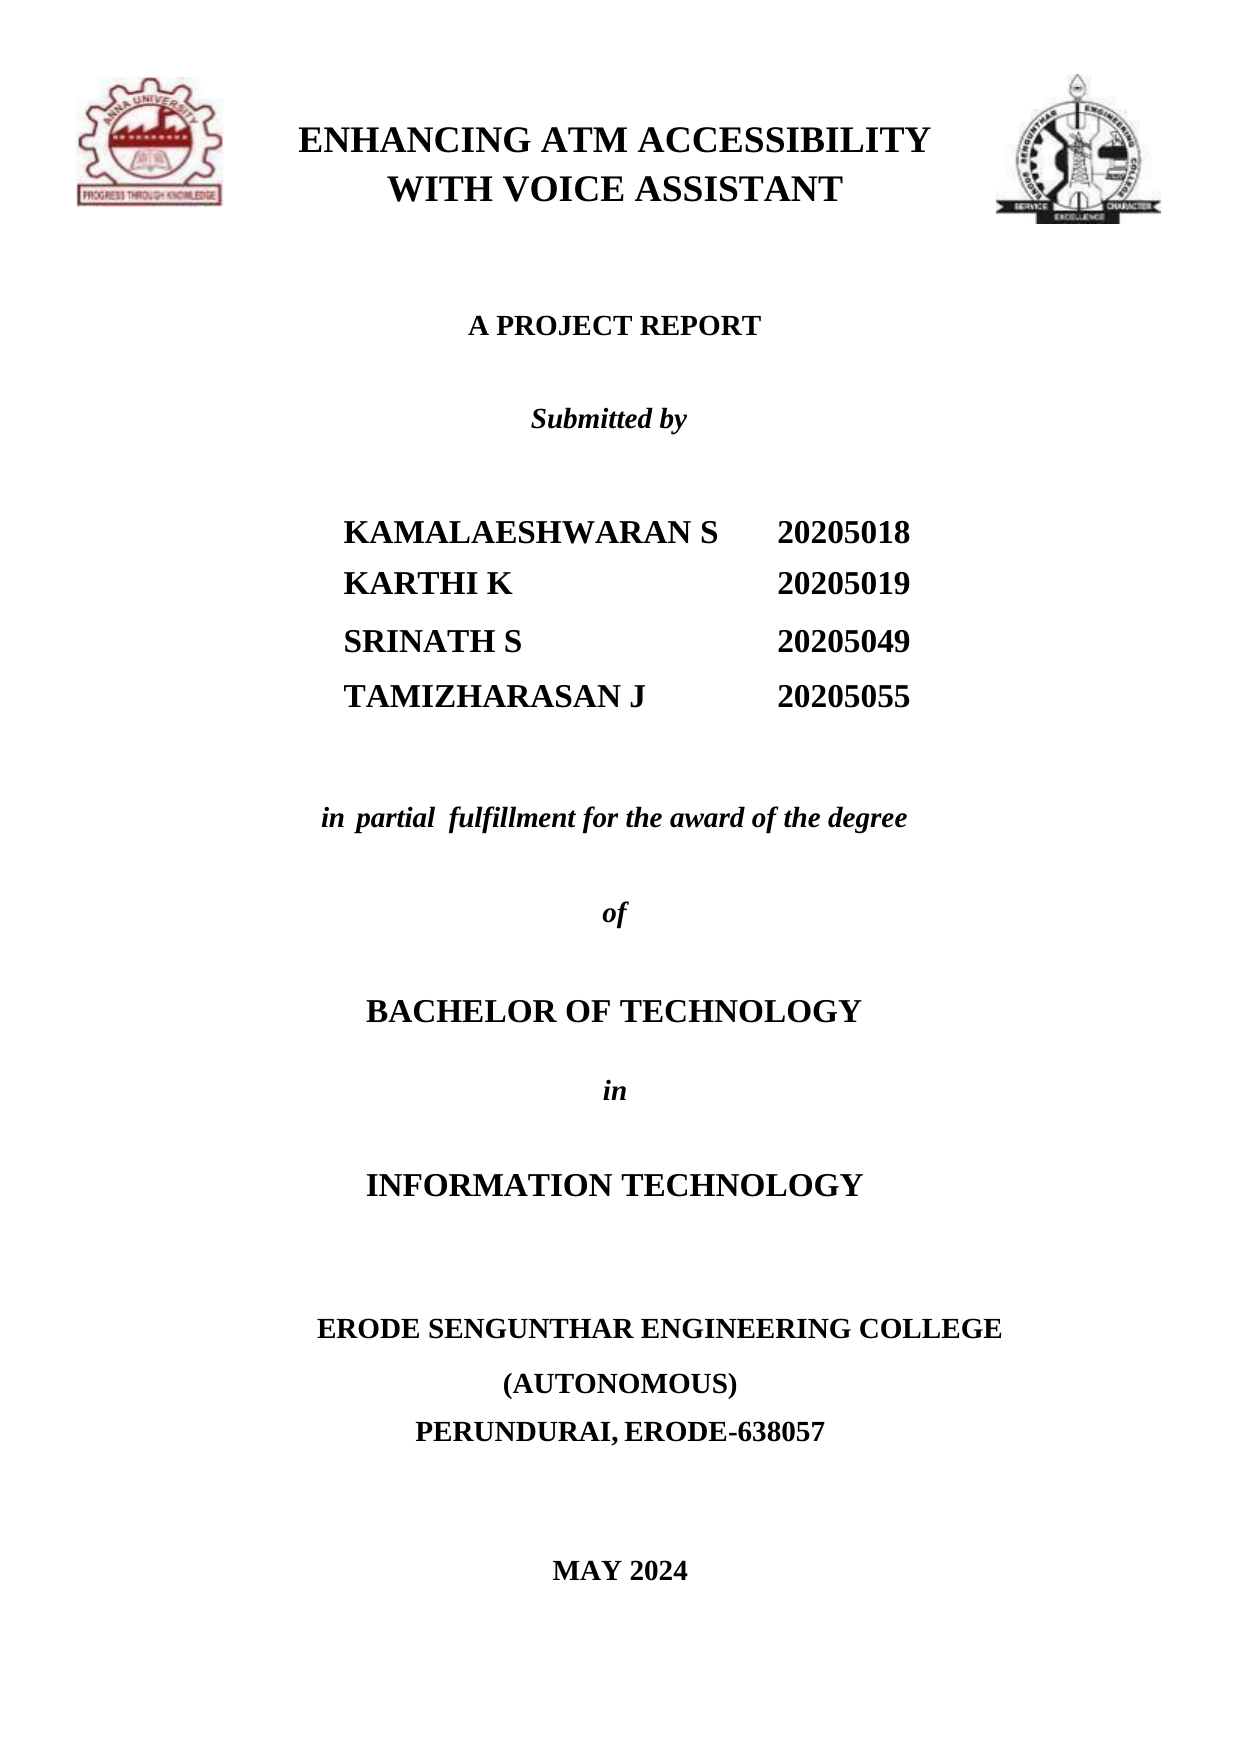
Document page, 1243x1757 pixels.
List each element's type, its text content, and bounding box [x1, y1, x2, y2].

text in partial fulfillment for the award of the degree [272, 800, 956, 833]
table_cell SRINATH S [323, 621, 747, 676]
subtitle A PROJECT REPORT [272, 308, 956, 342]
text in [272, 1073, 957, 1107]
title ENHANCING ATM ACCESSIBILITY WITH VOICE ASSISTANT [272, 117, 957, 210]
table_header 20205018 [747, 512, 933, 563]
text Submitted by [261, 401, 956, 435]
text PERUNDURAI, ERODE-638057 [64, 1414, 1176, 1448]
text MAY 2024 [64, 1553, 1176, 1587]
text (AUTONOMOUS) [64, 1367, 1176, 1400]
table_cell TAMIZHARASAN J [323, 676, 747, 728]
text ERODE SENGUNTHAR ENGINEERING COLLEGE [146, 1312, 1174, 1345]
subtitle BACHELOR OF TECHNOLOGY [272, 991, 956, 1029]
table_cell 20205019 [747, 563, 933, 621]
table_cell 20205055 [747, 676, 933, 728]
text of [272, 895, 956, 929]
table_header KAMALAESHWARAN S [323, 512, 747, 563]
picture [995, 74, 1162, 224]
table_cell 20205049 [747, 621, 933, 676]
picture [76, 77, 224, 207]
subtitle INFORMATION TECHNOLOGY [272, 1166, 957, 1204]
table_cell KARTHI K [323, 563, 747, 621]
